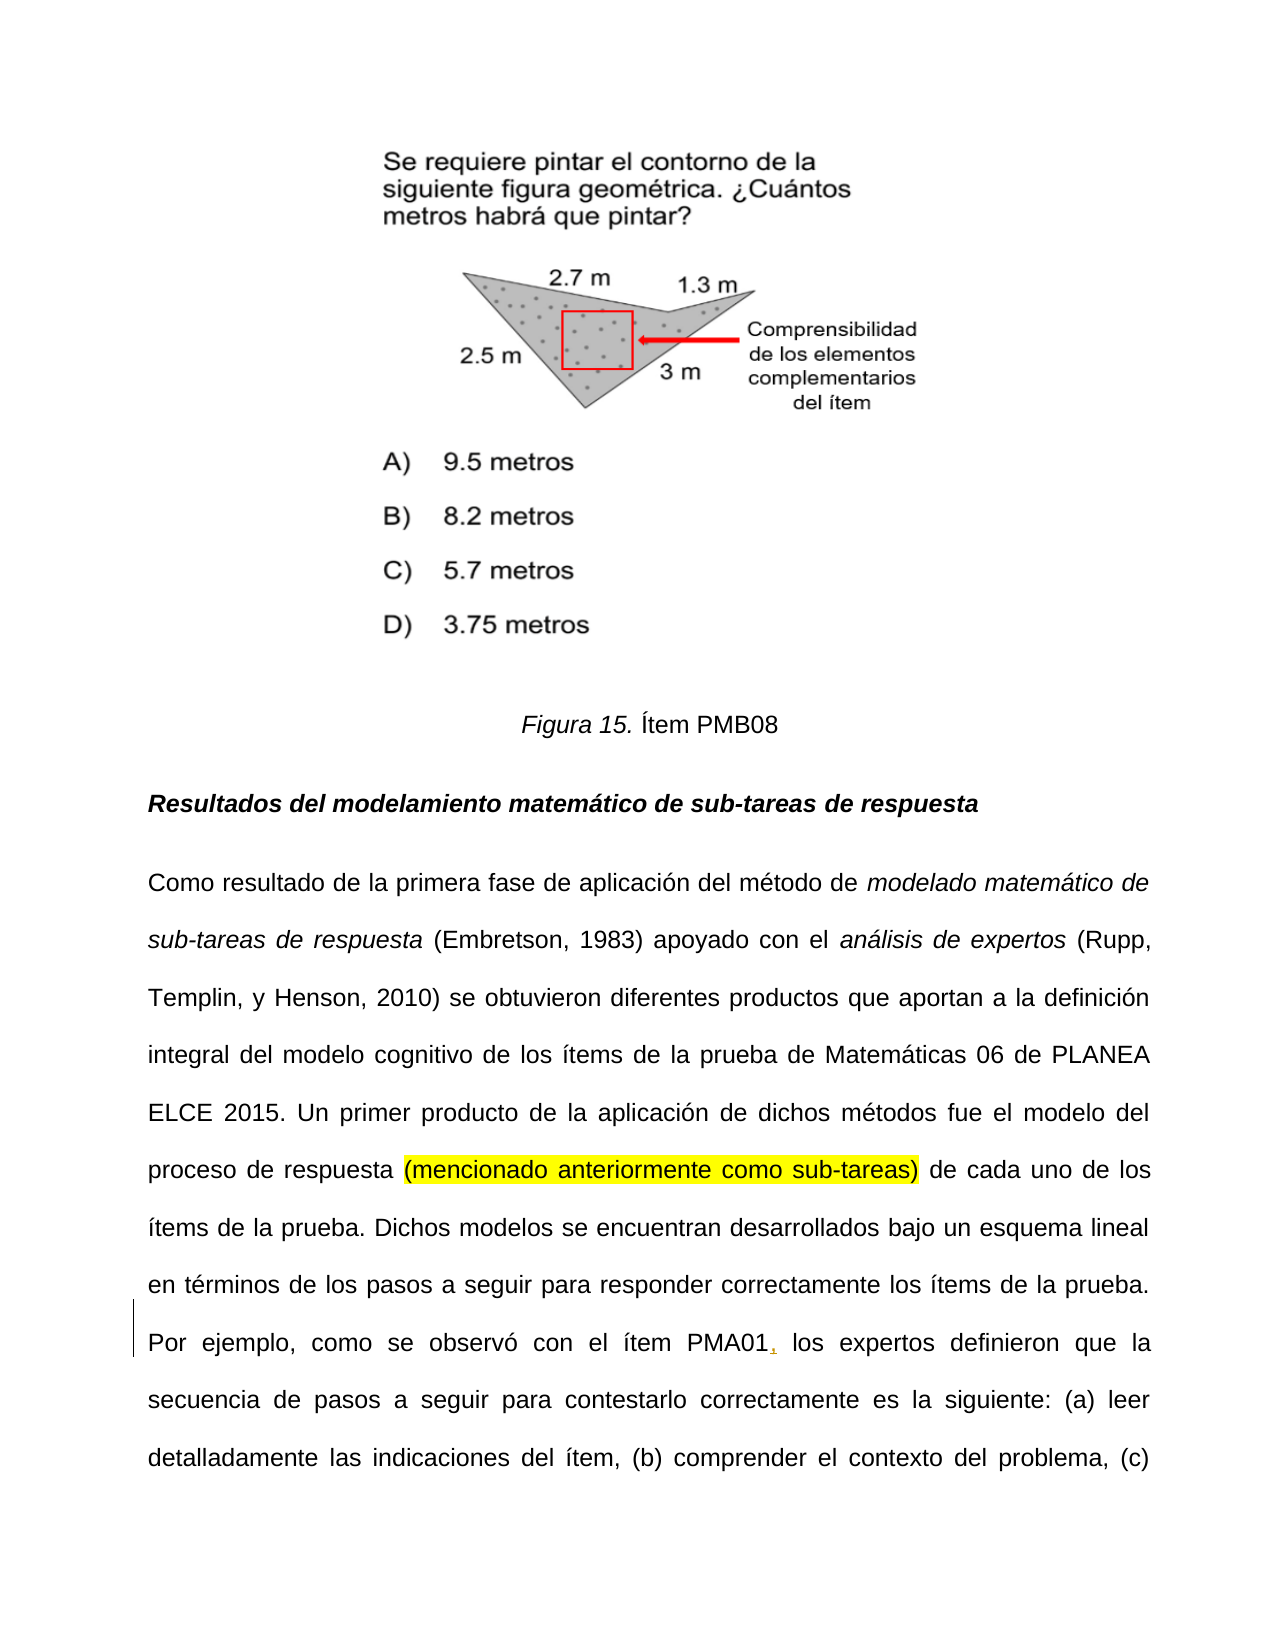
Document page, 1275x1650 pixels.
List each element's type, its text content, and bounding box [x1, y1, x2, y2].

text Figura 15. Ítem PMB08 [148, 710, 1152, 739]
text Resultados del modelamiento matemático de sub-tareas de respuesta [148, 789, 1152, 818]
picture [372, 140, 927, 645]
